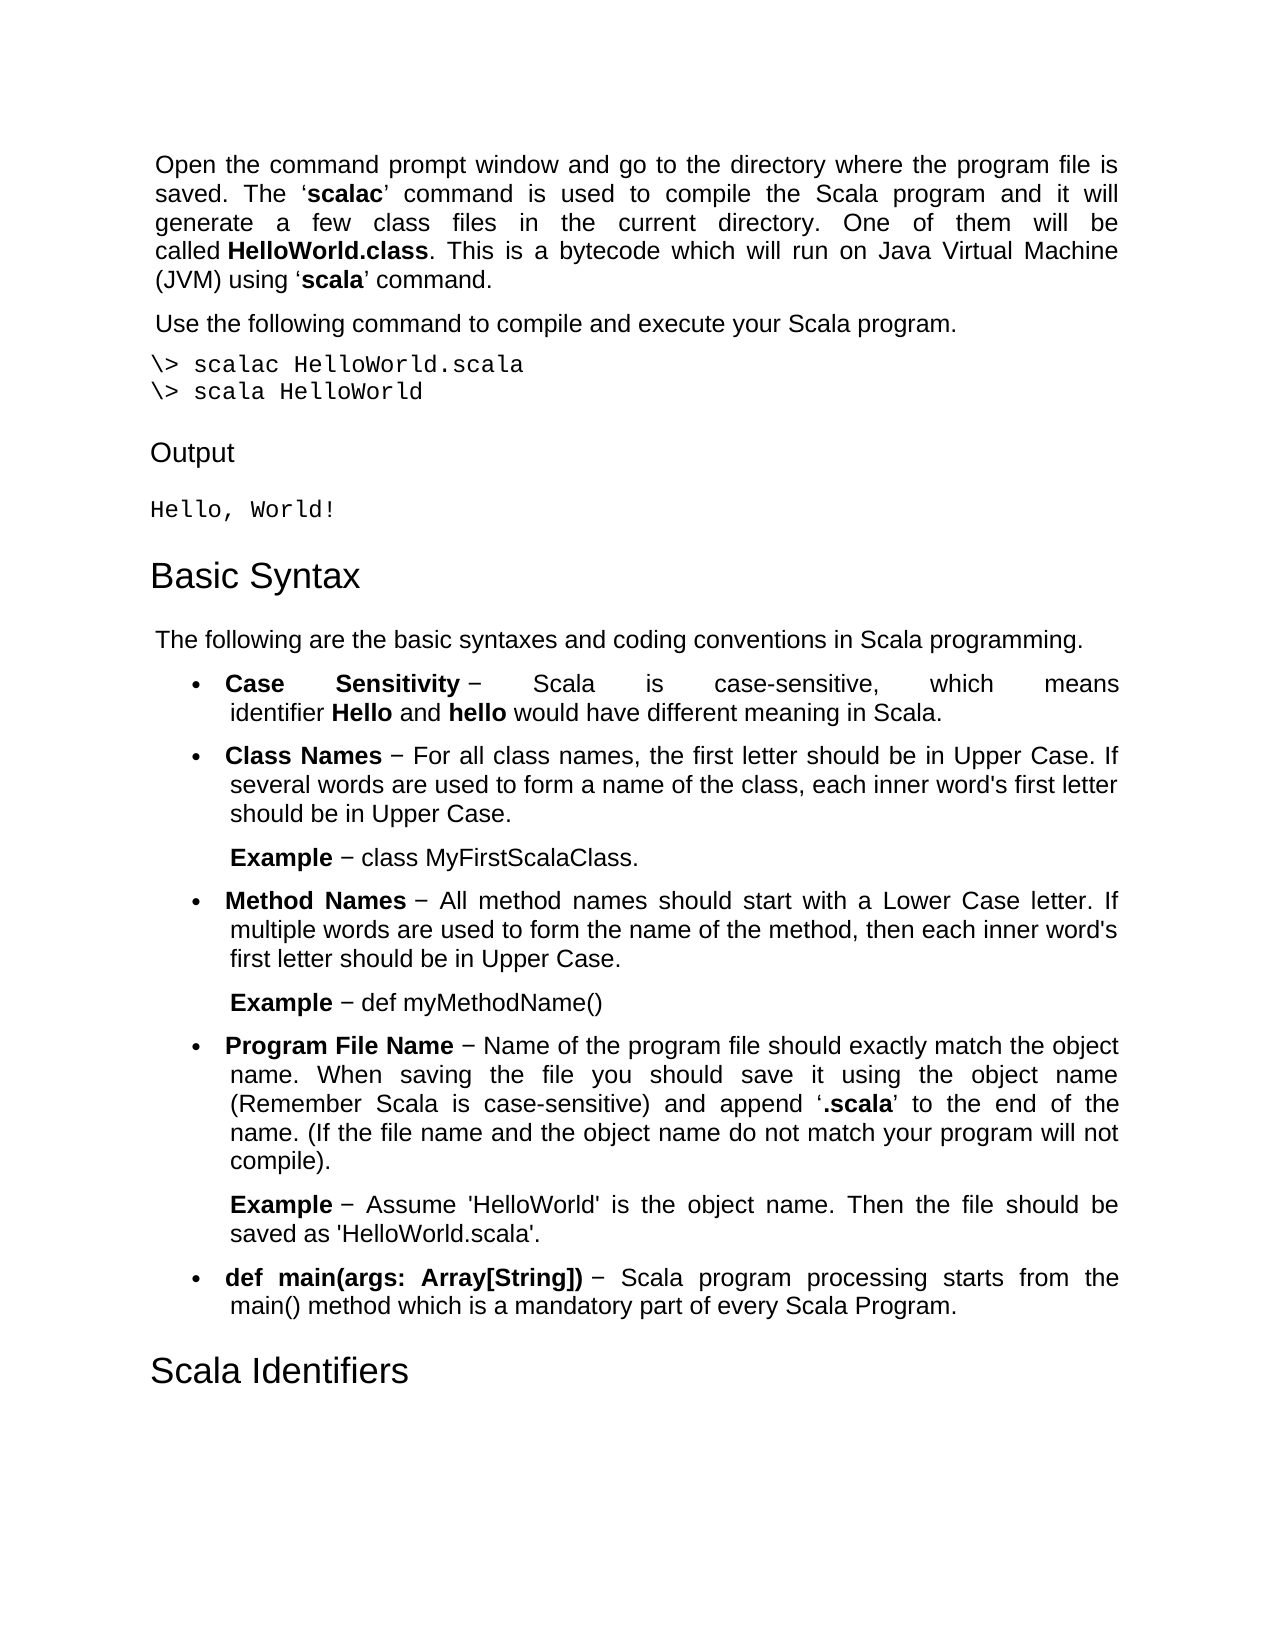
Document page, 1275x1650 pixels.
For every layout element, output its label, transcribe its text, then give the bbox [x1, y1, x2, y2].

list def main(args: Array[String]) − Scala program processing starts from the main() method which is a mandatory part of every Scala Program. [192, 1263, 1120, 1320]
list Program File Name − Name of the program file should exactly match the object name. When saving the file you should save it using the object name (Remember Scala is case-sensitive) and append ‘.scala’ to the end of the name. (If the file name and the object name do not match your program will not compile). [192, 1031, 1120, 1175]
list Class Names − For all class names, the first letter should be in Upper Case. If several words are used to form a name of the class, each inner word's first letter should be in Upper Case. [192, 741, 1120, 828]
subtitle Basic Syntax [150, 554, 1125, 596]
text The following are the basic syntaxes and coding conventions in Scala programming. [155, 625, 1120, 654]
text Use the following command to compile and execute your Scala program. [155, 309, 1120, 337]
text Example − class MyFirstScalaClass. [230, 843, 1120, 871]
list Method Names − All method names should start with a Lower Case letter. If multiple words are used to form the name of the method, then each inner word's first letter should be in Upper Case. [192, 886, 1120, 973]
text Example − Assume 'HelloWorld' is the object name. Then the file should be saved as 'HelloWorld.scala'. [230, 1190, 1120, 1248]
text Open the command prompt window and go to the directory where the program file is saved. The ‘scalac’ command is used to compile the Scala program and it will generate a few class files in the current directory. One of them will be called HelloWorld.class. This is a bytecode which will run on Java Virtual Machine (JVM) using ‘scala’ command. [155, 150, 1120, 294]
text \> scala HelloWorld [150, 380, 1125, 407]
text \> scalac HelloWorld.scala [150, 352, 1125, 380]
subtitle Output [150, 436, 1125, 468]
text Example − def myMethodName() [230, 988, 1120, 1016]
list Case Sensitivity − Scala is case-sensitive, which means identifier Hello and hello would have different meaning in Scala. [192, 669, 1120, 726]
text Hello, World! [150, 498, 1125, 525]
text Scala Identifiers [150, 1349, 1125, 1391]
